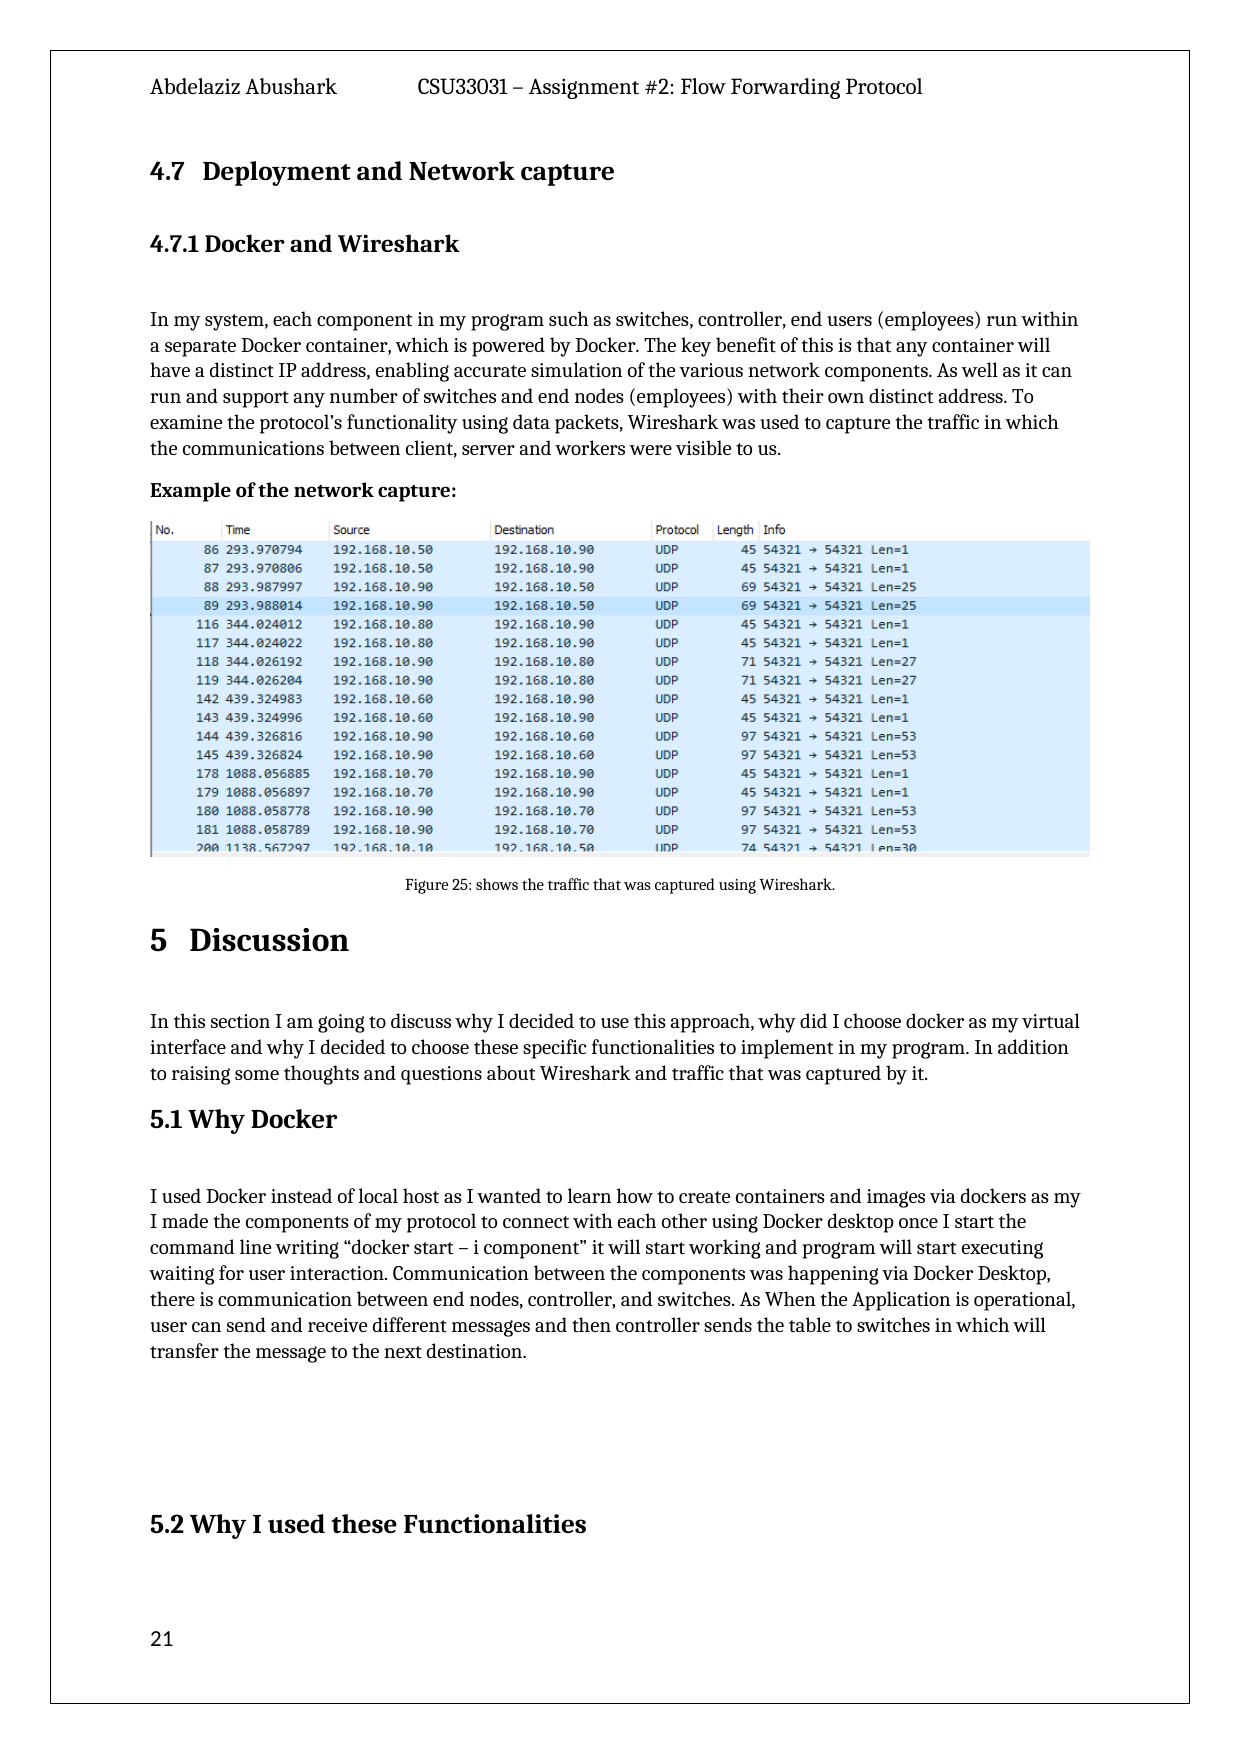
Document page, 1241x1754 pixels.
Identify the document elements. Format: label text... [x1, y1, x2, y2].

text In this section I am going to discuss why I decided to use this approach, why did I choose docker as my virtual interface and why I decided to choose these specific functionalities to implement in my program. In addition to raising some thoughts and questions about Wireshark and traffic that was captured by it. [150, 1010, 1090, 1085]
picture [150, 521, 1091, 857]
subtitle 4.7 Deployment and Network capture [150, 156, 1090, 187]
text Example of the network capture: [150, 479, 1090, 503]
subtitle 5 Discussion [150, 921, 1090, 960]
text I used Docker instead of local host as I wanted to learn how to create containers and images via dockers as my I made the components of my protocol to connect with each other using Docker desktop once I start the command line writing “docker start – i component” it will start working and program will start executing waiting for user interaction. Communication between the components was happening via Docker Desktop, there is communication between end nodes, controller, and switches. As When the Application is operational, user can send and receive different messages and then controller sends the table to switches in which will transfer the message to the next destination. [150, 1184, 1090, 1363]
subtitle 5.1 Why Docker [150, 1104, 1090, 1135]
text Figure 25: shows the traffic that was captured using Wireshark. [150, 876, 1090, 895]
subtitle 4.7.1 Docker and Wireshark [150, 229, 1090, 258]
subtitle 5.2 Why I used these Functionalities [150, 1509, 1090, 1540]
